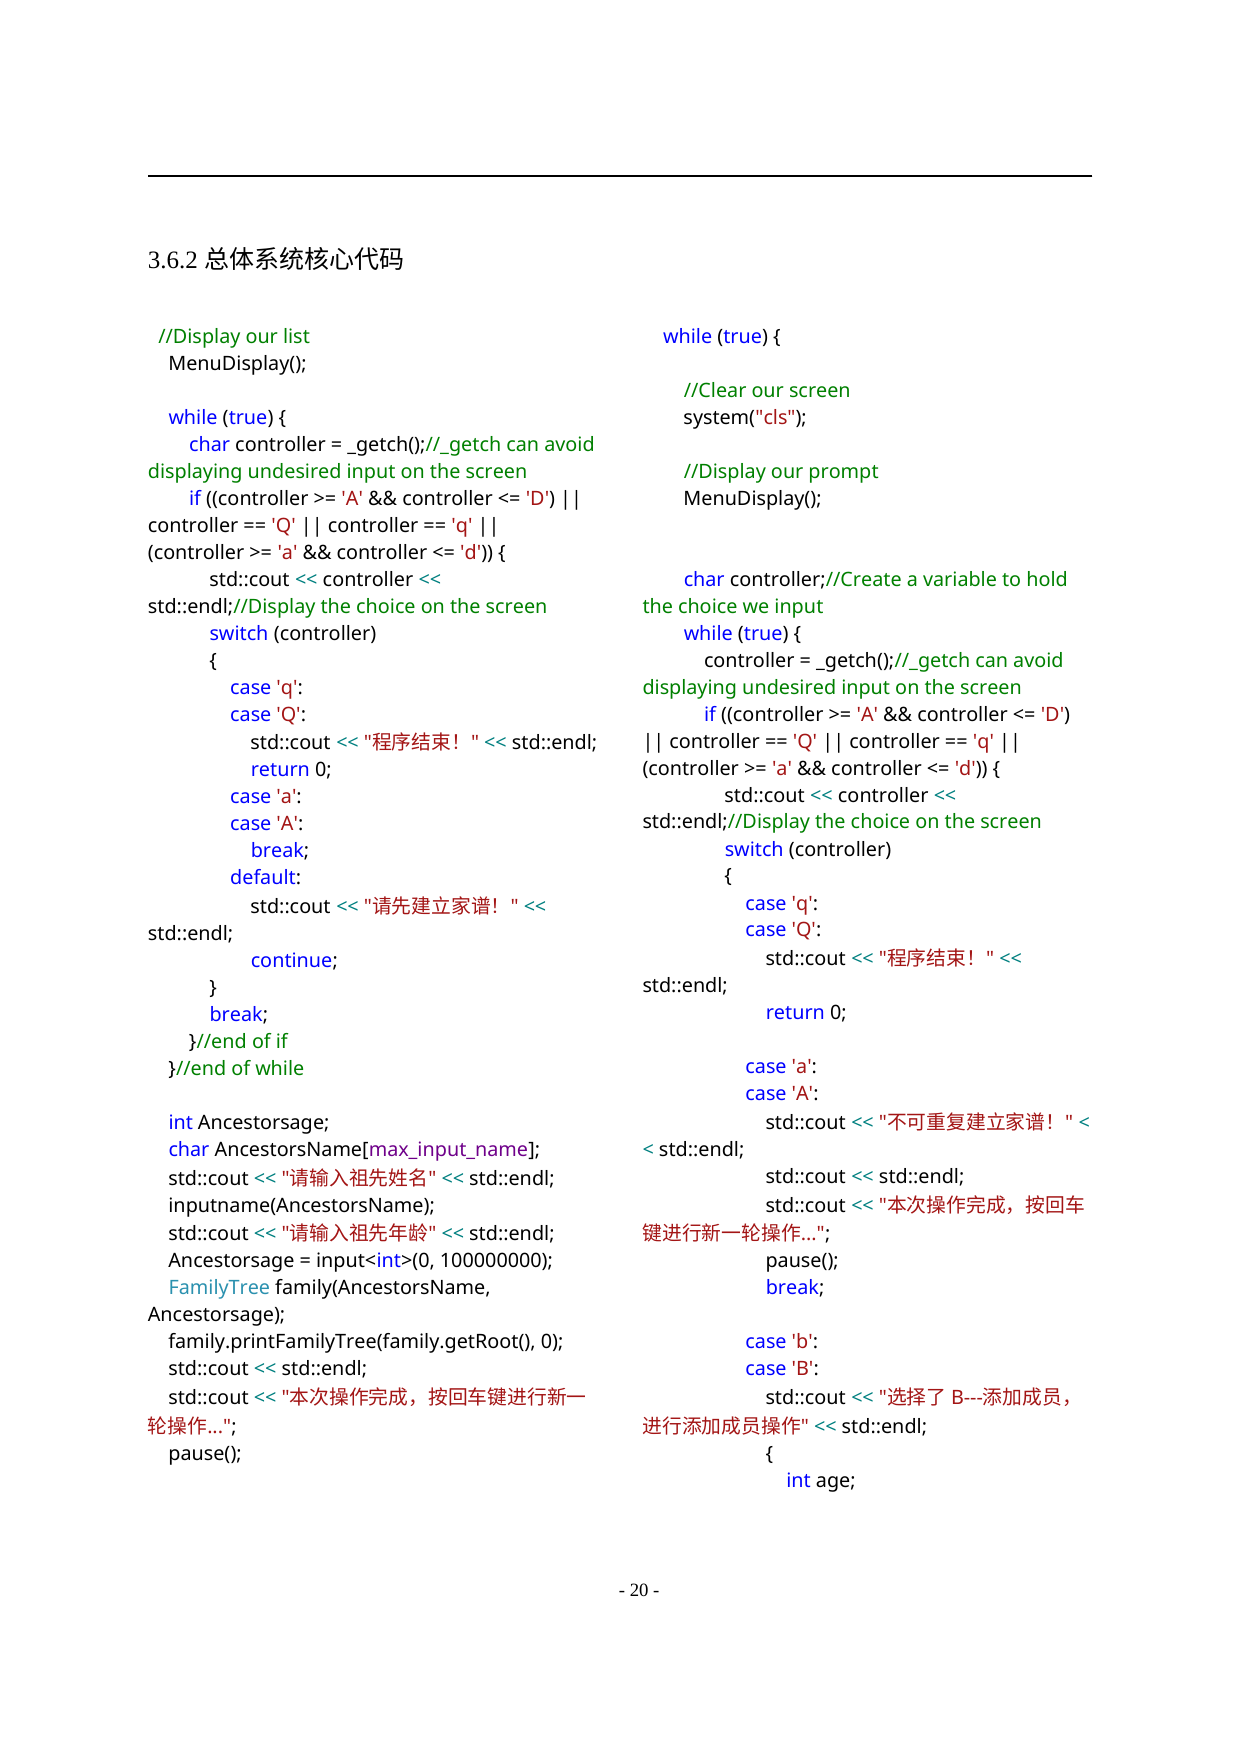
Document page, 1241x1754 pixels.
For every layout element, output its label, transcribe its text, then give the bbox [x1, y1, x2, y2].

text switch (controller) [148, 619, 598, 646]
text inputname(AncestorsName); [148, 1191, 598, 1218]
text { [642, 1439, 1092, 1466]
text int age; [642, 1466, 1092, 1493]
text }//end of if [148, 1027, 598, 1054]
text int Ancestorsage; [148, 1108, 598, 1135]
text if ((controller >= 'A' && controller <= 'D') || controller == 'Q' || controller == 'q' || (controller >= 'a' && controller <= 'd')) { [148, 484, 598, 565]
text std::cout << std::endl; [642, 1162, 1092, 1189]
text while (true) { [148, 403, 598, 430]
text std::cout << "本次操作完成，按回车键进行新一轮操作..."; [148, 1381, 598, 1439]
text case 'Q': [642, 916, 1092, 943]
text //Display our list [148, 322, 598, 349]
text case 'q': [642, 889, 1092, 916]
text case 'b': [642, 1327, 1092, 1354]
text break; [148, 837, 598, 863]
text //Display our prompt [642, 457, 1092, 484]
text family.printFamilyTree(family.getRoot(), 0); [148, 1327, 598, 1354]
text char controller;//Create a variable to hold the choice we input [642, 565, 1092, 619]
text std::cout << controller << std::endl;//Display the choice on the screen [642, 781, 1092, 835]
text std::cout << std::endl; [148, 1354, 598, 1381]
text { [642, 862, 1092, 889]
text while (true) { [642, 619, 1092, 646]
text break; [642, 1273, 1092, 1301]
text std::cout << "本次操作完成，按回车键进行新一轮操作..."; [642, 1189, 1092, 1247]
text continue; [148, 946, 598, 973]
text char controller = _getch();//_getch can avoid displaying undesired input on the screen [148, 430, 598, 484]
text char AncestorsName[max_input_name]; [148, 1135, 598, 1162]
text switch (controller) [642, 835, 1092, 862]
text case 'a': [148, 783, 598, 809]
subtitle 3.6.2 总体系统核心代码 [148, 239, 1092, 275]
text std::cout << "程序结束！" << std::endl; [642, 943, 1092, 998]
text controller = _getch();//_getch can avoid displaying undesired input on the screen [642, 646, 1092, 700]
text case 'q': [148, 673, 598, 700]
text std::cout << "程序结束！" << std::endl; [148, 727, 598, 756]
text { [148, 646, 598, 673]
text } [148, 973, 598, 1000]
text case 'Q': [148, 700, 598, 727]
text pause(); [148, 1439, 598, 1466]
text return 0; [642, 998, 1092, 1025]
text MenuDisplay(); [642, 484, 1092, 511]
text case 'A': [148, 809, 598, 837]
text while (true) { [642, 322, 1092, 349]
text std::cout << "请先建立家谱！" << std::endl; [148, 891, 598, 946]
text case 'A': [642, 1079, 1092, 1106]
text FamilyTree family(AncestorsName, Ancestorsage); [148, 1273, 598, 1327]
text std::cout << "请输入祖先年龄" << std::endl; [148, 1218, 598, 1247]
text }//end of while [148, 1054, 598, 1081]
text system("cls"); [642, 403, 1092, 430]
text default: [148, 863, 598, 891]
text case 'B': [642, 1354, 1092, 1381]
text if ((controller >= 'A' && controller <= 'D') || controller == 'Q' || controller == 'q' || (controller >= 'a' && controller <= 'd')) { [642, 700, 1092, 781]
text std::cout << controller << std::endl;//Display the choice on the screen [148, 565, 598, 619]
text std::cout << "请输入祖先姓名" << std::endl; [148, 1162, 598, 1191]
text std::cout << "不可重复建立家谱！" << std::endl; [642, 1106, 1092, 1162]
text break; [148, 1000, 598, 1027]
text //Clear our screen [642, 376, 1092, 403]
text pause(); [642, 1247, 1092, 1273]
text return 0; [148, 756, 598, 783]
text MenuDisplay(); [148, 349, 598, 376]
text case 'a': [642, 1052, 1092, 1079]
text Ancestorsage = input<int>(0, 100000000); [148, 1247, 598, 1273]
text std::cout << "选择了 B---添加成员，进行添加成员操作" << std::endl; [642, 1381, 1092, 1439]
